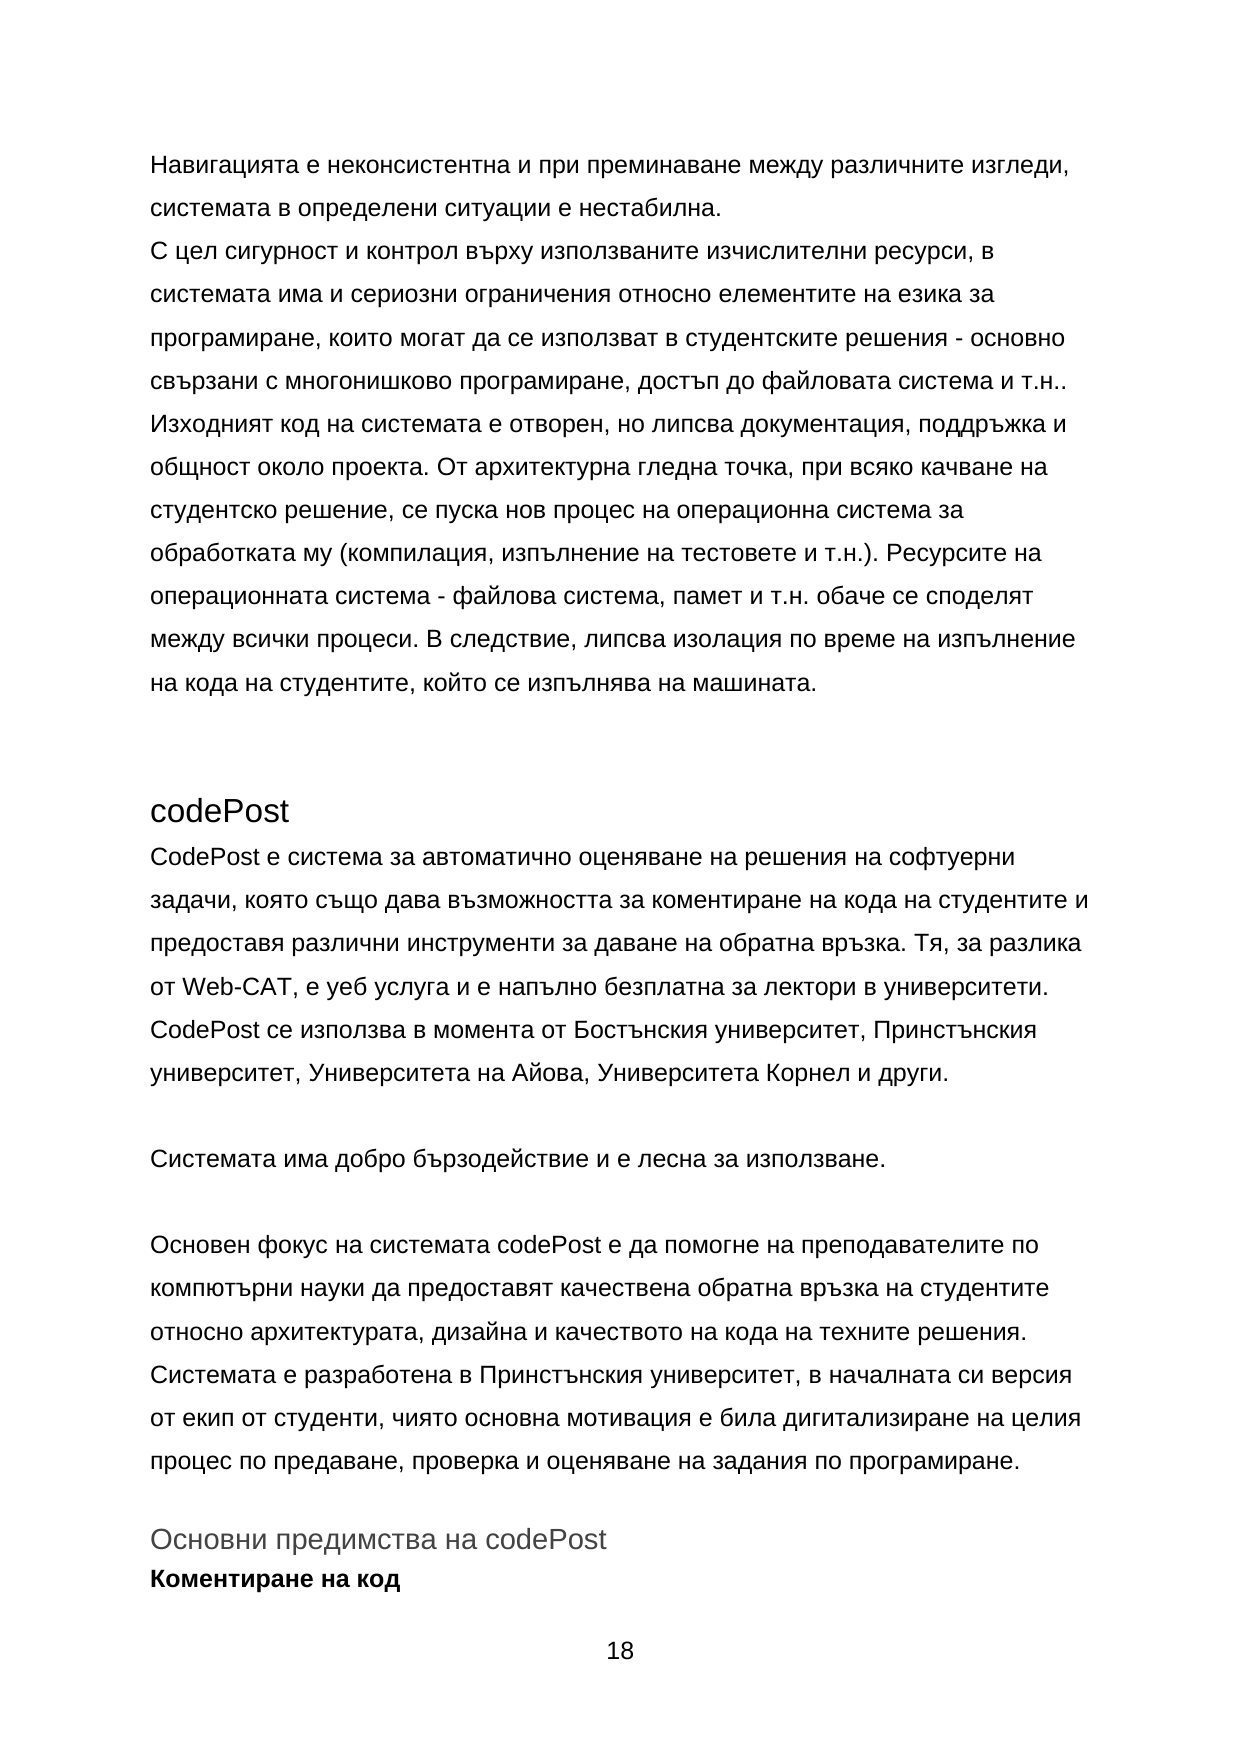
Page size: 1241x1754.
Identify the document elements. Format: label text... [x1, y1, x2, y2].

text Коментиране на код [150, 1564, 1090, 1593]
subtitle Основни предимства на codePost [150, 1522, 1090, 1556]
text Основен фокус на системата codePost е да помогне на преподавателите по компютърни науки да предоставят качествена обратна връзка на студентите относно архитектурата, дизайна и качеството на кода на техните решения. Системата е разработена в Принстънския университет, в началната си версия от екип от студенти, чиято основна мотивация е била дигитализиране на целия процес по предаване, проверка и оценяване на задания по програмиране. [150, 1230, 1090, 1475]
text CodePost е система за автоматично оценяване на решения на софтуерни задачи, която също дава възможността за коментиране на кода на студентите и предоставя различни инструменти за даване на обратна връзка. Тя, за разлика от Web-CAT, е уеб услуга и е напълно безплатна за лектори в университети. CodePost се използва в момента от Бостънския университет, Принстънския университет, Университета на Айова, Университета Корнел и други. [150, 842, 1090, 1087]
text Изходният код на системата е отворен, но липсва документация, поддръжка и общност около проекта. От архитектурна гледна точка, при всяко качване на студентско решение, се пуска нов процес на операционна система за обработката му (компилация, изпълнение на тестовете и т.н.). Ресурсите на операционната система - файлова система, памет и т.н. обаче се споделят между всички процеси. В следствие, липсва изолация по време на изпълнение на кода на студентите, който се изпълнява на машината. [150, 409, 1090, 696]
subtitle codePost [150, 791, 1090, 830]
text Системата има добро бързодействие и е лесна за използване. [150, 1144, 1090, 1173]
